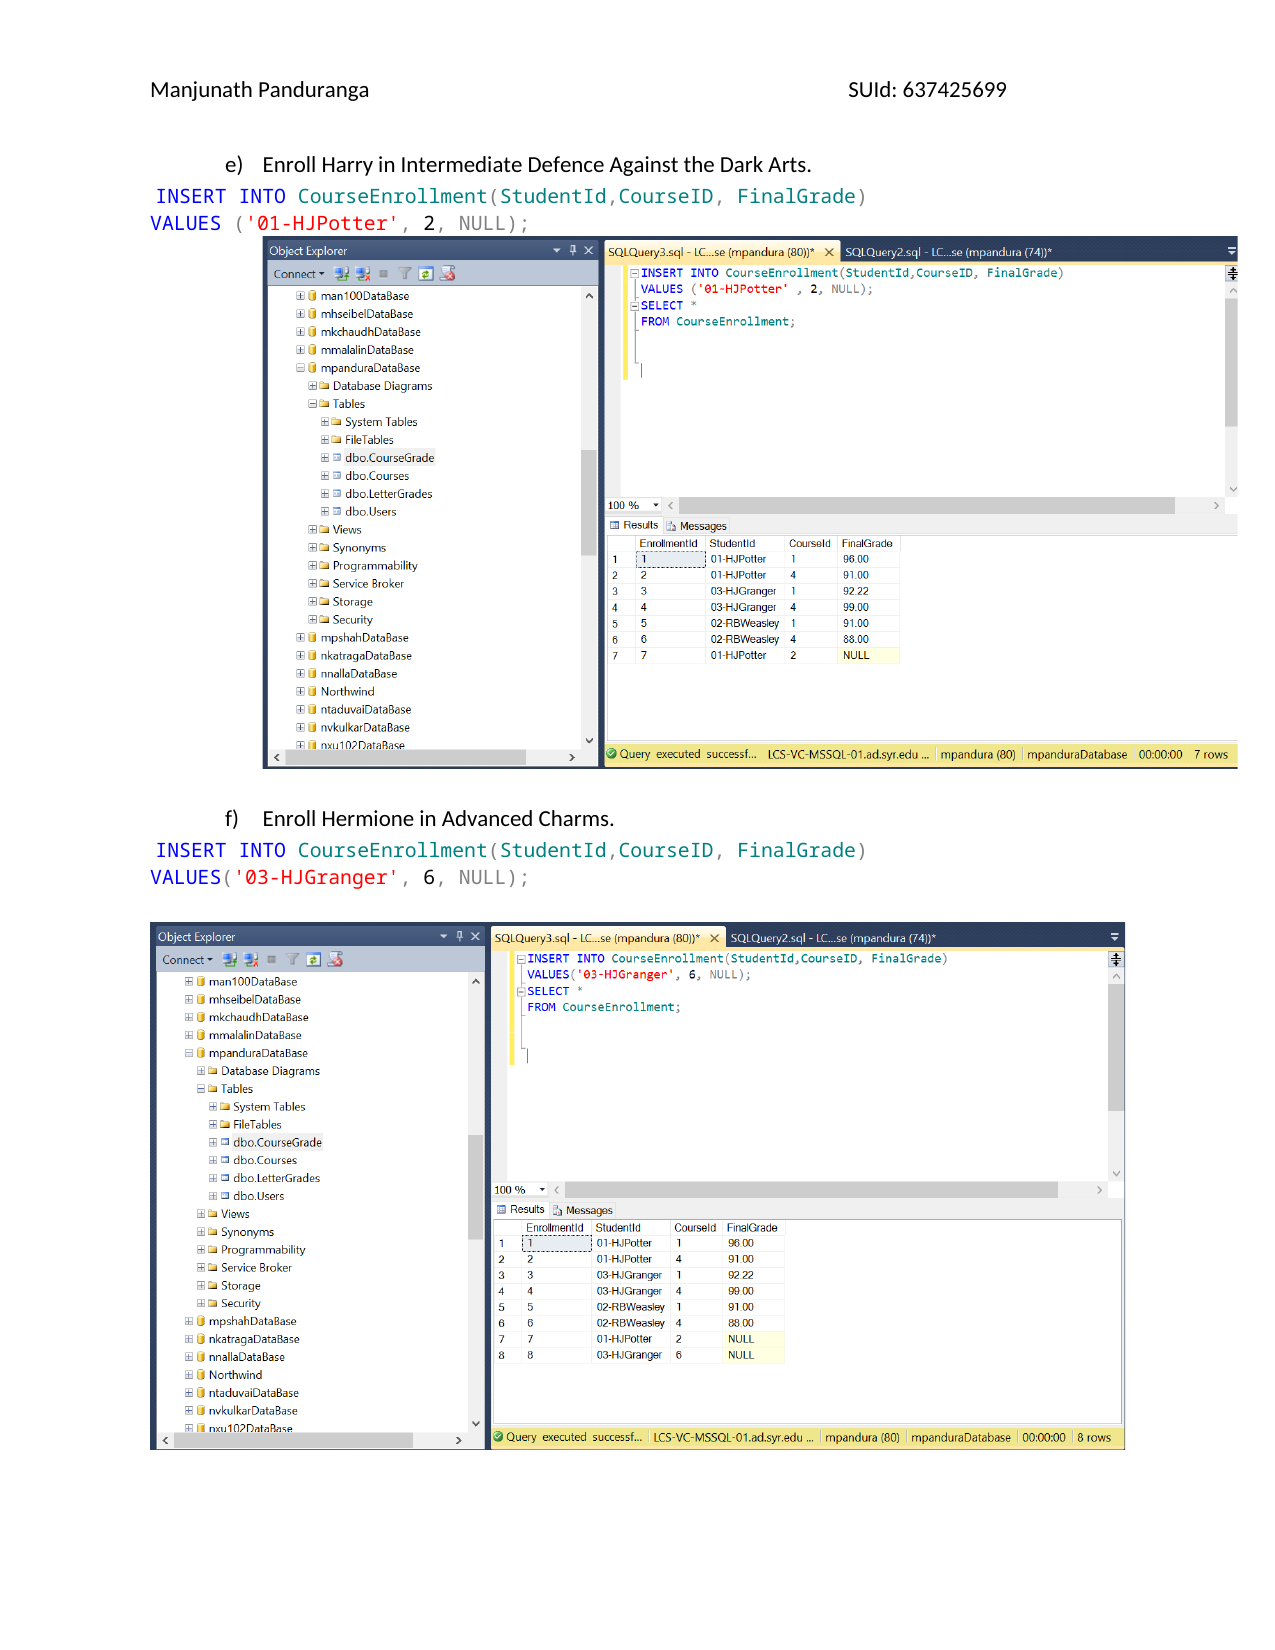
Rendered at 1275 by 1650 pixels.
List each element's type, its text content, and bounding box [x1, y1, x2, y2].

picture [150, 922, 1125, 1450]
text VALUES ('01-HJPotter', 2, NULL); [150, 209, 1125, 236]
text INSERT INTO CourseEnrollment(StudentId,CourseID, FinalGrade) [150, 182, 1125, 209]
list Enroll Harry in Intermediate Defence Against the Dark Arts. [225, 150, 1125, 178]
text VALUES('03-HJGranger', 6, NULL); [150, 864, 1125, 891]
text INSERT INTO CourseEnrollment(StudentId,CourseID, FinalGrade) [150, 837, 1125, 864]
list Enroll Hermione in Advanced Charms. [225, 804, 1125, 832]
picture [262, 236, 1238, 769]
